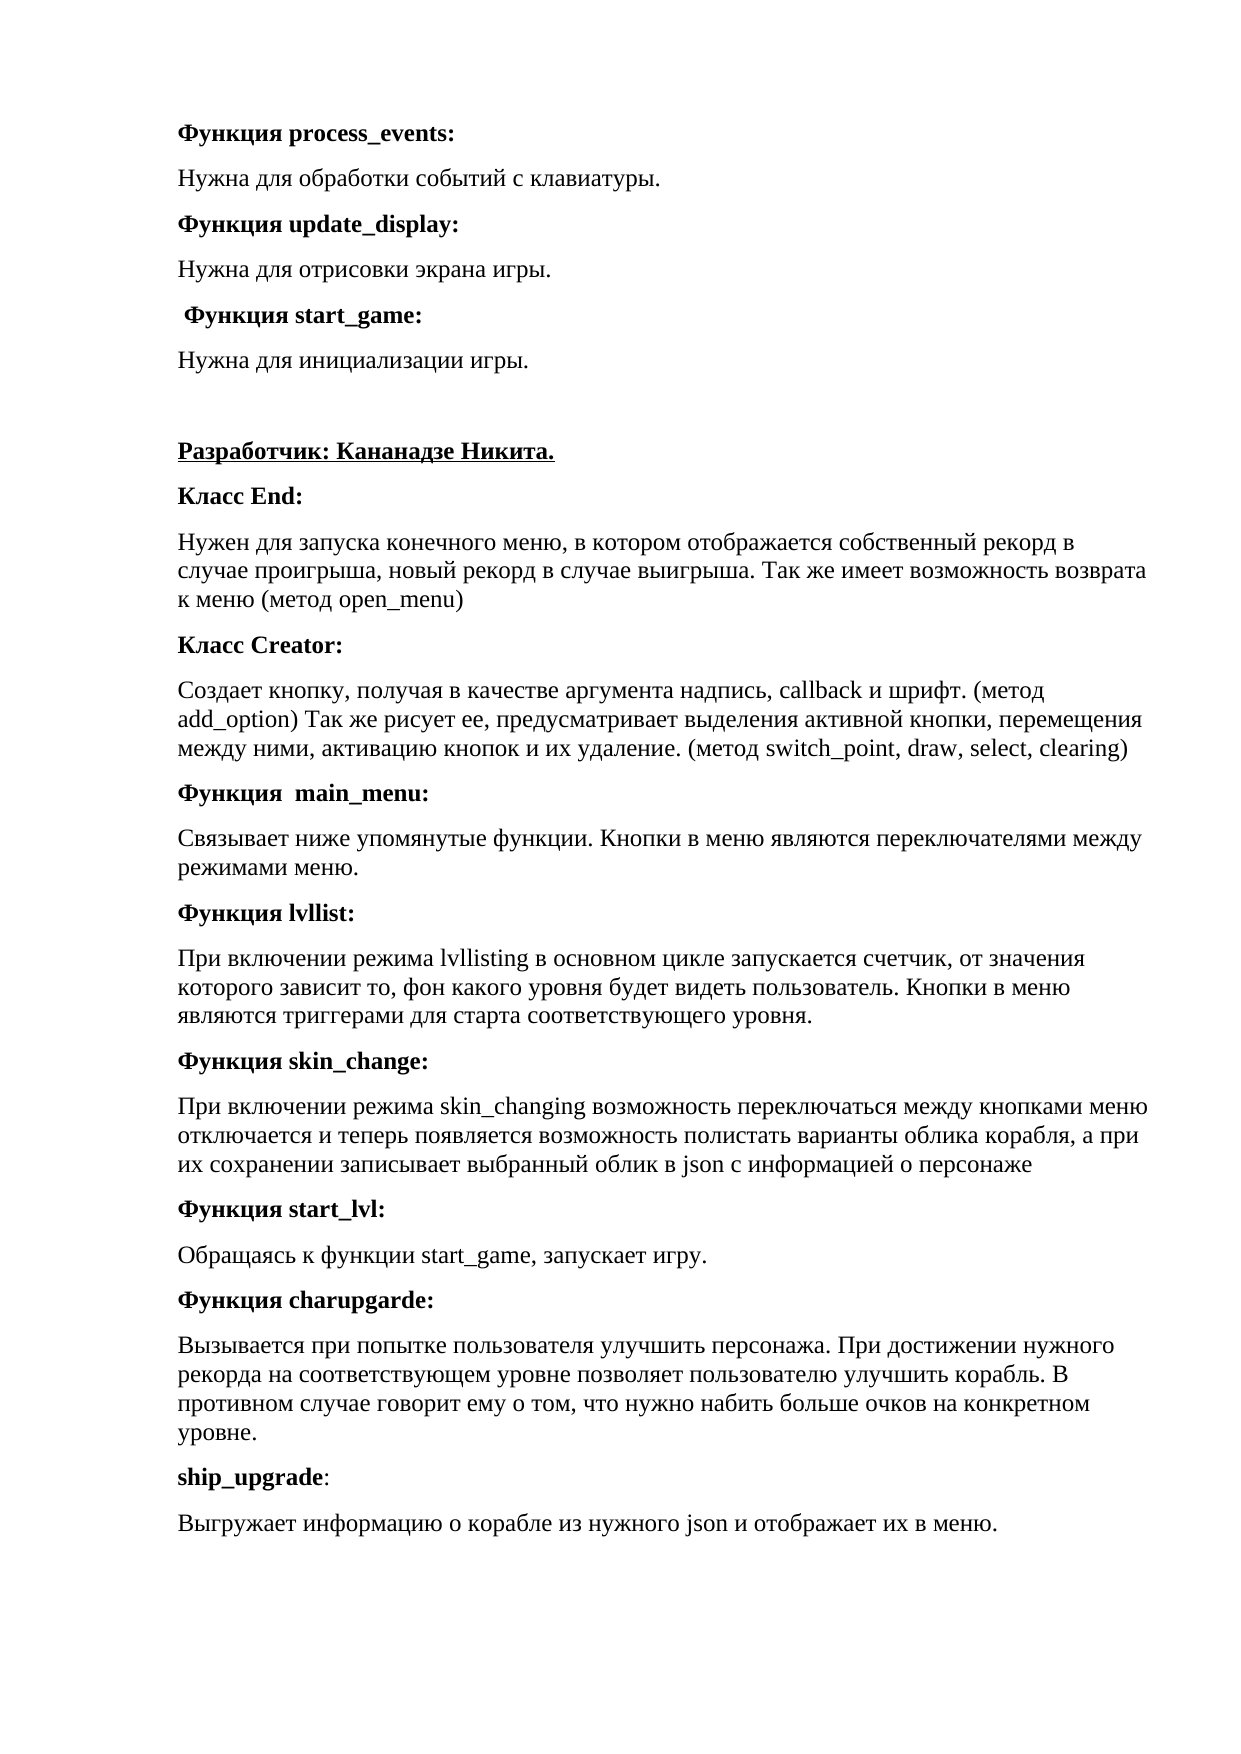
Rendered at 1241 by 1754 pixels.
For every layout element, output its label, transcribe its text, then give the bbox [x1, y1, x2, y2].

text Нужен для запуска конечного меню, в котором отображается собственный рекорд в случае проигрыша, новый рекорд в случае выигрыша. Так же имеет возможность возврата к меню (метод open_menu) [177, 527, 1152, 613]
text При включении режима skin_changing возможность переключаться между кнопками меню отключается и теперь появляется возможность полистать варианты облика корабля, а при их сохранении записывает выбранный облик в json с информацией о персонаже [177, 1091, 1152, 1178]
text Вызывается при попытке пользователя улучшить персонажа. При достижении нужного рекорда на соответствующем уровне позволяет пользователю улучшить корабль. В противном случае говорит ему о том, что нужно набить больше очков на конкретном уровне. [177, 1331, 1152, 1446]
text Обращаясь к функции start_game, запускает игру. [177, 1240, 1152, 1268]
text Создает кнопку, получая в качестве аргумента надпись, callback и шрифт. (метод add_option) Так же рисует ее, предусматривает выделения активной кнопки, перемещения между ними, активацию кнопок и их удаление. (метод switch_point, draw, select, clearing) [177, 675, 1152, 761]
text Функция start_lvl: [177, 1194, 1152, 1223]
text Функция charupgarde: [177, 1285, 1152, 1314]
text Функция start_game: [177, 300, 1152, 328]
text Выгружает информацию о корабле из нужного json и отображает их в меню. [177, 1508, 1152, 1536]
text Функция lvllist: [177, 898, 1152, 926]
text Нужна для обработки событий с клавиатуры. [177, 163, 1152, 192]
text Разработчик: Кананадзе Никита. [177, 436, 1152, 465]
text Нужна для отрисовки экрана игры. [177, 254, 1152, 283]
text Связывает ниже упомянутые функции. Кнопки в меню являются переключателями между режимами меню. [177, 823, 1152, 881]
text Функция main_menu: [177, 778, 1152, 807]
text Функция skin_change: [177, 1046, 1152, 1075]
text ship_upgrade: [177, 1462, 1152, 1491]
text При включении режима lvllisting в основном цикле запускается счетчик, от значения которого зависит то, фон какого уровня будет видеть пользователь. Кнопки в меню являются триггерами для старта соответствующего уровня. [177, 943, 1152, 1029]
text Нужна для инициализации игры. [177, 345, 1152, 374]
text Класс Creator: [177, 630, 1152, 658]
text Класс End: [177, 481, 1152, 510]
text Функция update_display: [177, 209, 1152, 238]
text Функция process_events: [177, 118, 1152, 147]
